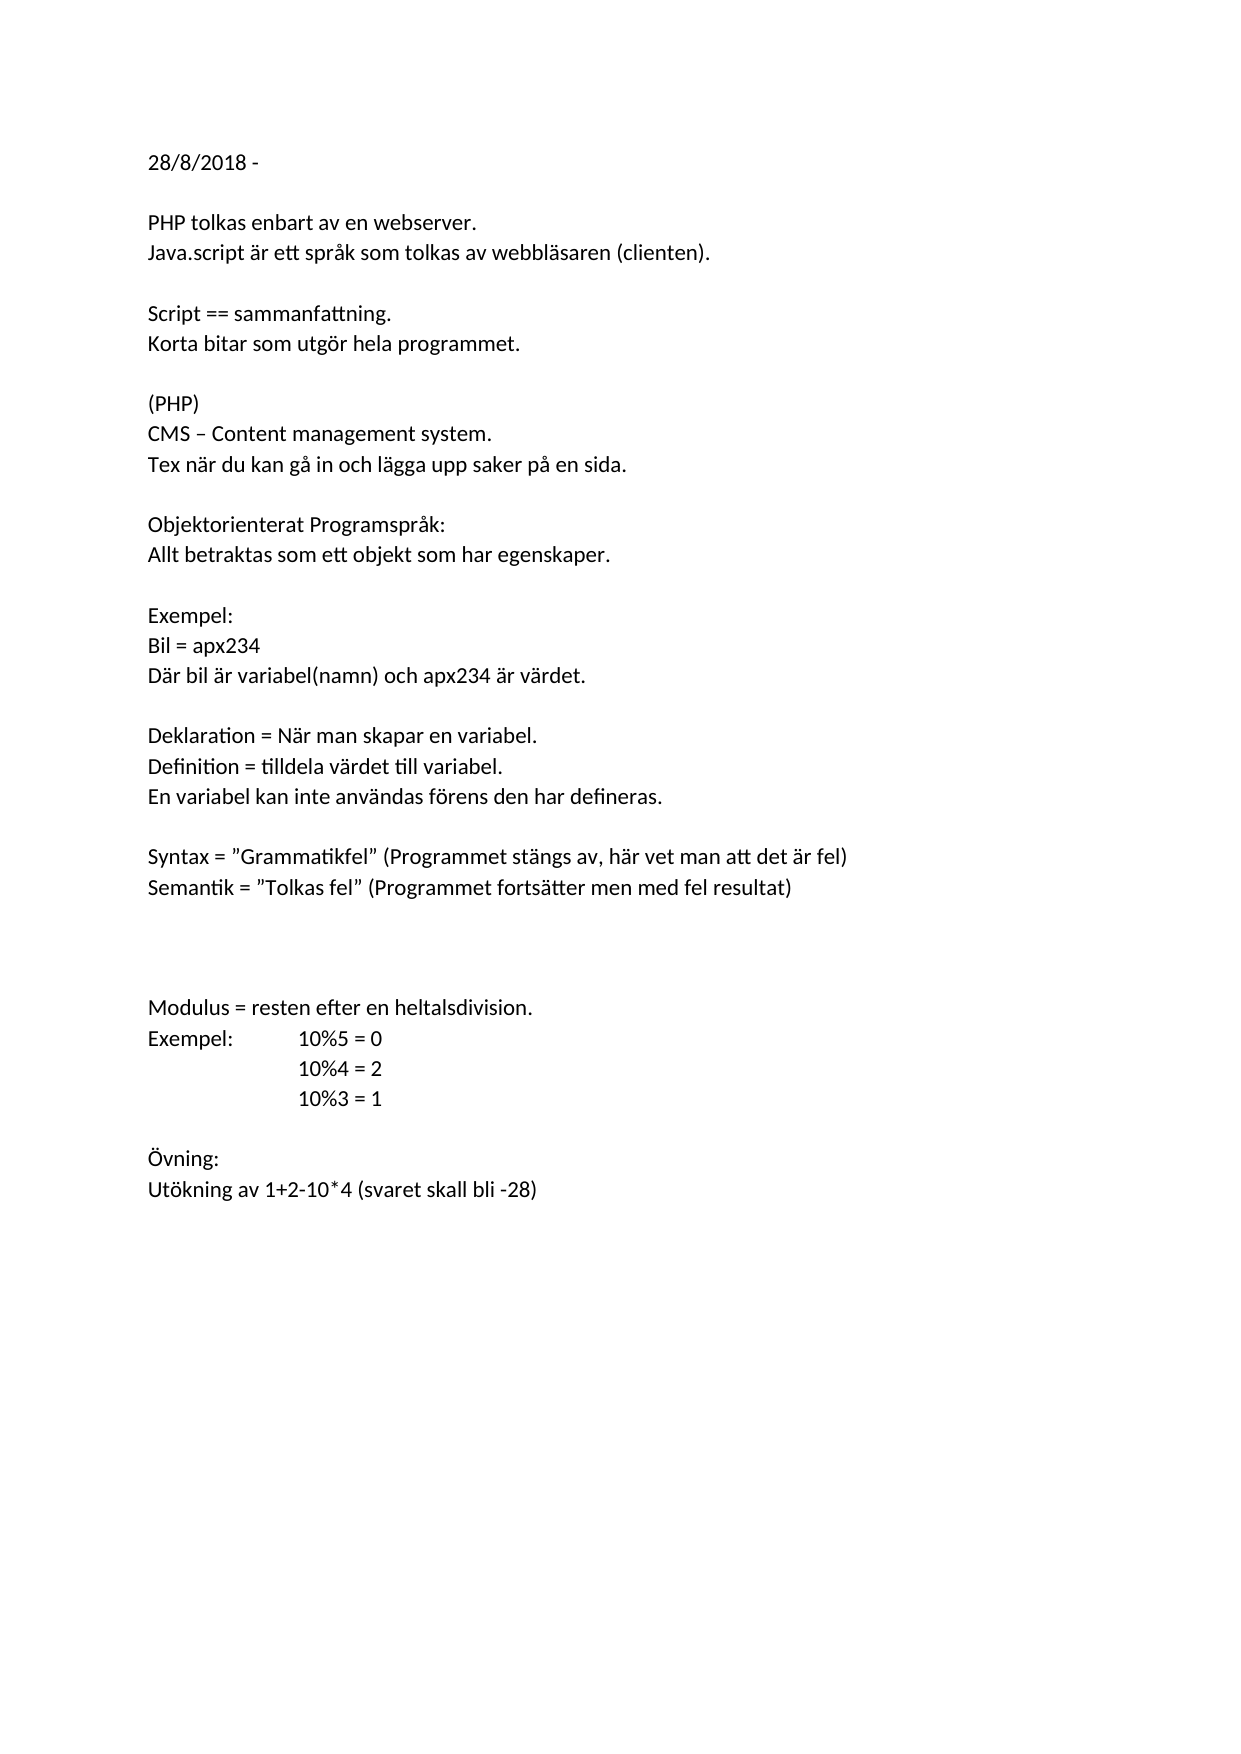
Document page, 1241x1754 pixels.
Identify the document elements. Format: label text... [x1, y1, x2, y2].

text CMS – Content management system. [148, 419, 1093, 447]
text Deklaration = När man skapar en variabel. [148, 722, 1093, 749]
text Utökning av 1+2-10*4 (svaret skall bli -28) [148, 1175, 1093, 1203]
text Objektorienterat Programspråk: [148, 510, 1093, 538]
text Script == sammanfattning. [148, 299, 1093, 327]
text Allt betraktas som ett objekt som har egenskaper. [148, 540, 1093, 568]
text 10%3 = 1 [148, 1084, 1093, 1112]
text Java.script är ett språk som tolkas av webbläsaren (clienten). [148, 238, 1093, 266]
text Semantik = ”Tolkas fel” (Programmet fortsätter men med fel resultat) [148, 873, 1093, 901]
text Övning: [148, 1144, 1093, 1172]
text PHP tolkas enbart av en webserver. [148, 208, 1093, 236]
text Definition = tilldela värdet till variabel. [148, 752, 1093, 780]
text Modulus = resten efter en heltalsdivision. [148, 993, 1093, 1021]
text Korta bitar som utgör hela programmet. [148, 329, 1093, 357]
text En variabel kan inte användas förens den har defineras. [148, 782, 1093, 810]
text 10%4 = 2 [148, 1054, 1093, 1082]
text Tex när du kan gå in och lägga upp saker på en sida. [148, 450, 1093, 478]
text 28/8/2018 - [148, 148, 1093, 176]
text Bil = apx234 [148, 631, 1093, 659]
text Där bil är variabel(namn) och apx234 är värdet. [148, 661, 1093, 689]
text (PHP) [148, 389, 1093, 417]
text Exempel: 10%5 = 0 [148, 1024, 1093, 1052]
text Syntax = ”Grammatikfel” (Programmet stängs av, här vet man att det är fel) [148, 842, 1093, 870]
text Exempel: [148, 601, 1093, 629]
